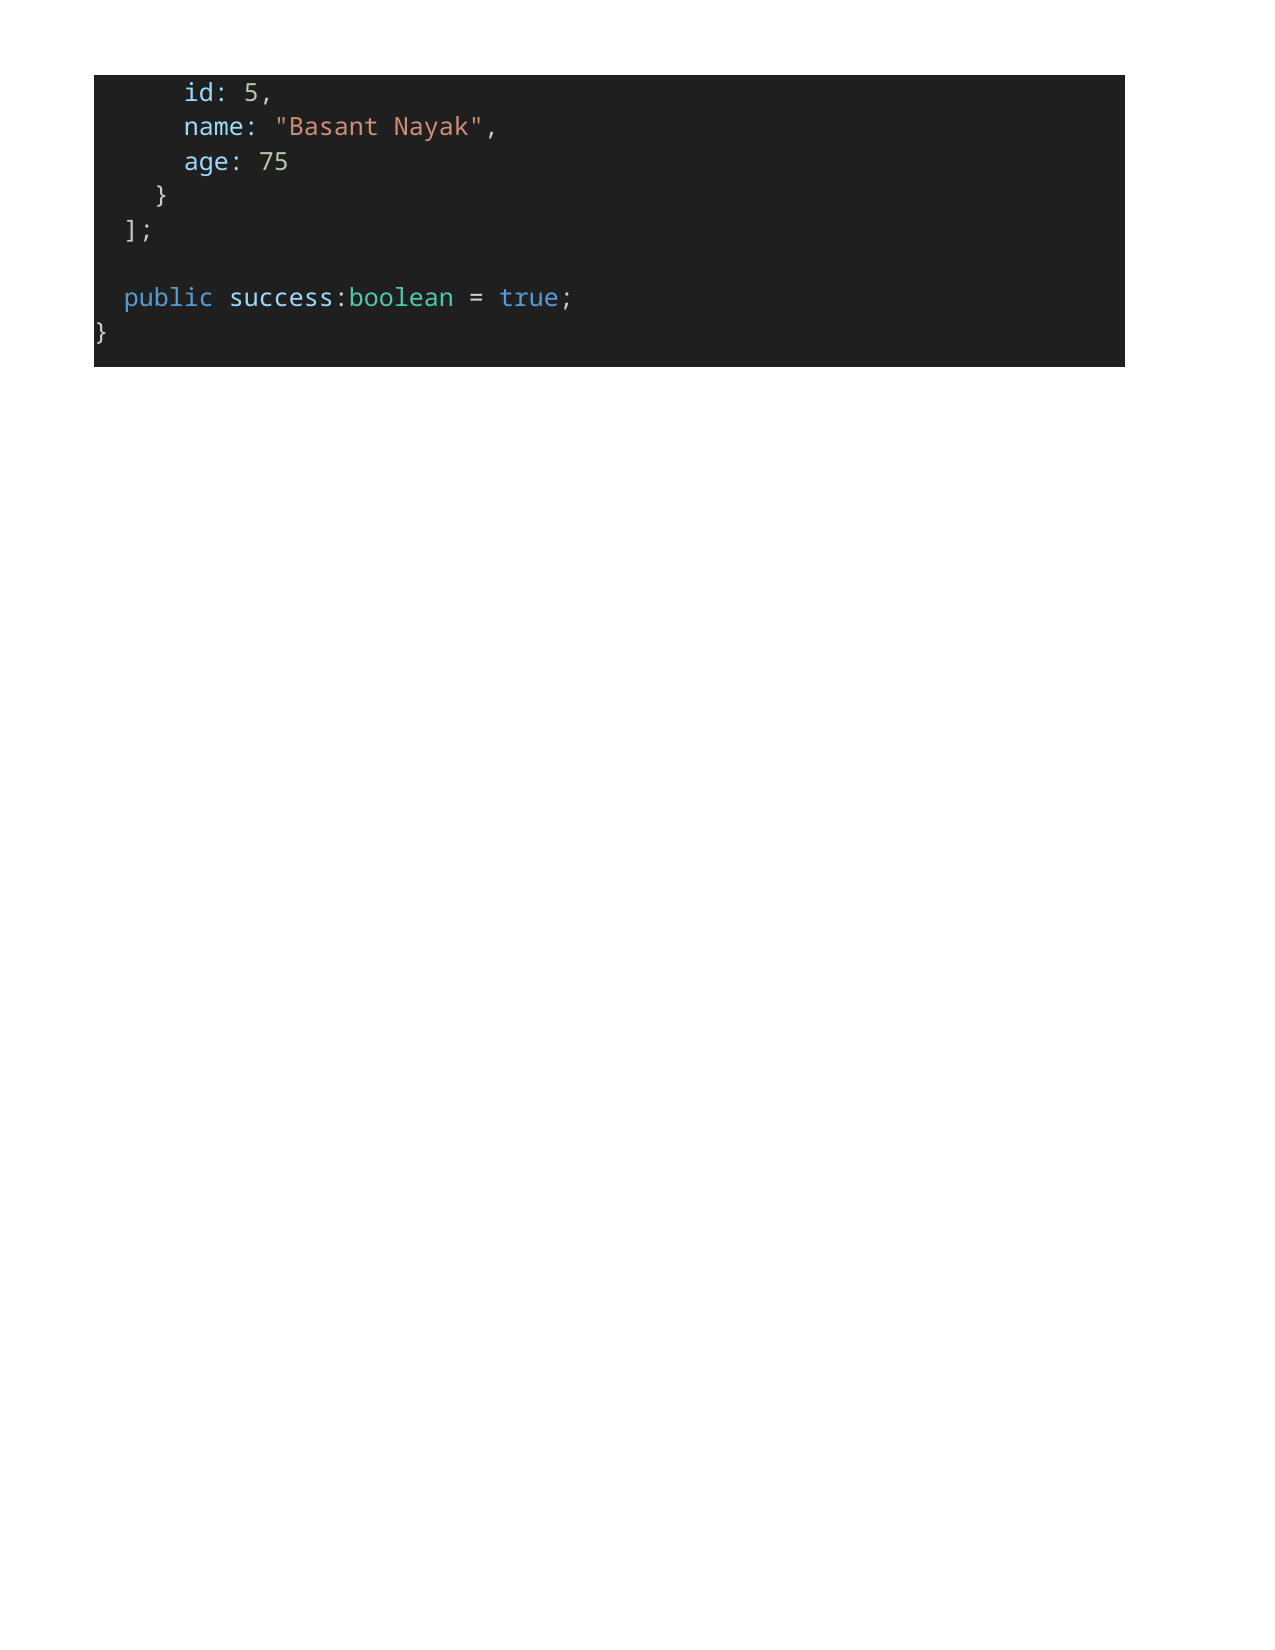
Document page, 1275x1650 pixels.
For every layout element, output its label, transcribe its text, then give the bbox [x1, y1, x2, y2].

text } [94, 313, 1125, 347]
text ]; [94, 211, 1125, 245]
text age: 75 [94, 143, 1125, 177]
text id: 5, [94, 75, 1125, 109]
text name: "Basant Nayak", [94, 109, 1125, 143]
text public success:boolean = true; [94, 279, 1125, 313]
text } [94, 177, 1125, 211]
